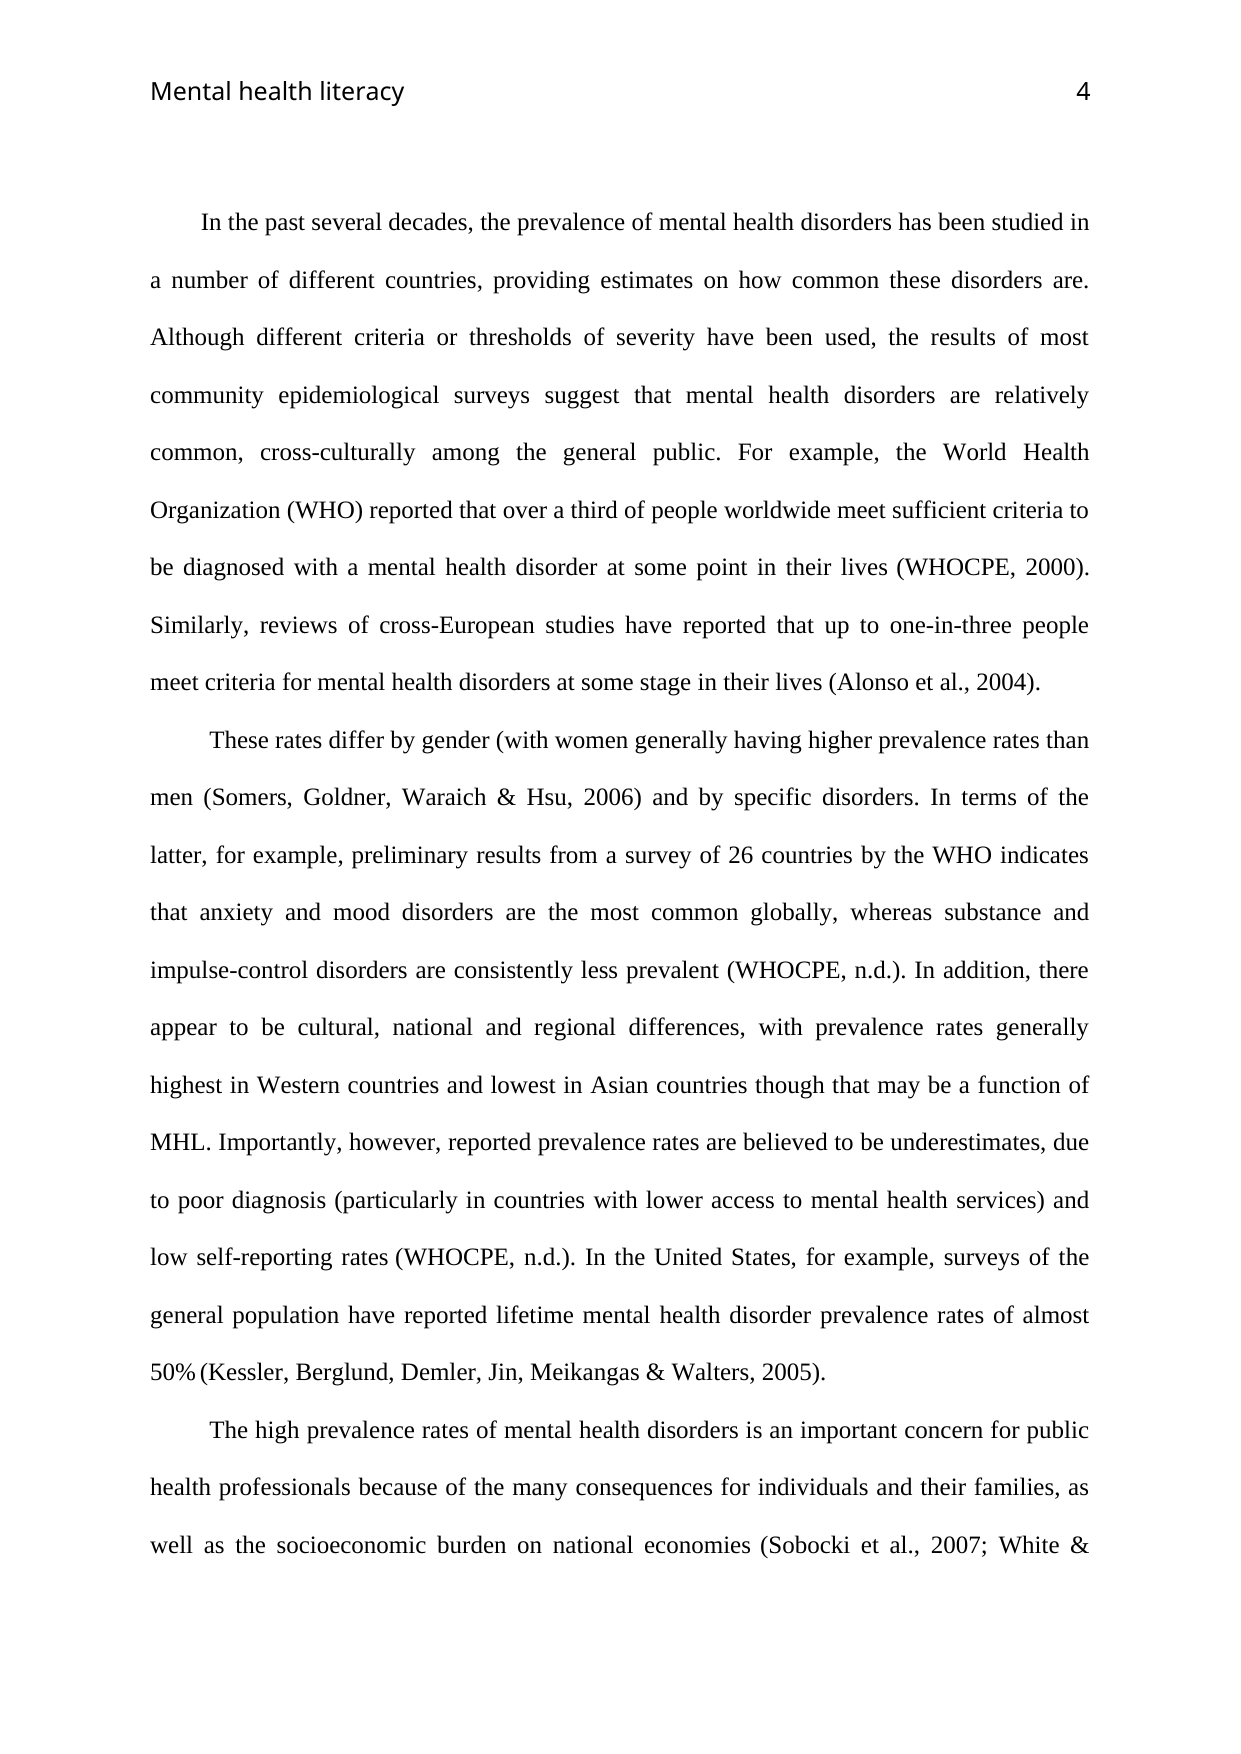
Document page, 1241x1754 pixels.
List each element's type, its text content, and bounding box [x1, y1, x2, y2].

text These rates differ by gender (with women generally having higher prevalence rates than men (Somers, Goldner, Waraich & Hsu, 2006) and by specific disorders. In terms of the latter, for example, preliminary results from a survey of 26 countries by the WHO indicates that anxiety and mood disorders are the most common globally, whereas substance and impulse-control disorders are consistently less prevalent (WHOCPE, n.d.). In addition, there appear to be cultural, national and regional differences, with prevalence rates generally highest in Western countries and lowest in Asian countries though that may be a function of MHL. Importantly, however, reported prevalence rates are believed to be underestimates, due to poor diagnosis (particularly in countries with lower access to mental health services) and low self-reporting rates (WHOCPE, n.d.). In the United States, for example, surveys of the general population have reported lifetime mental health disorder prevalence rates of almost 50% (Kessler, Berglund, Demler, Jin, Meikangas & Walters, 2005). [150, 725, 1090, 1386]
text In the past several decades, the prevalence of mental health disorders has been studied in a number of different countries, providing estimates on how common these disorders are. Although different criteria or thresholds of severity have been used, the results of most community epidemiological surveys suggest that mental health disorders are relatively common, cross-culturally among the general public. For example, the World Health Organization (WHO) reported that over a third of people worldwide meet sufficient criteria to be diagnosed with a mental health disorder at some point in their lives (WHOCPE, 2000). Similarly, reviews of cross-European studies have reported that up to one-in-three people meet criteria for mental health disorders at some stage in their lives (Alonso et al., 2004). [150, 207, 1090, 696]
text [150, 1415, 1090, 1559]
